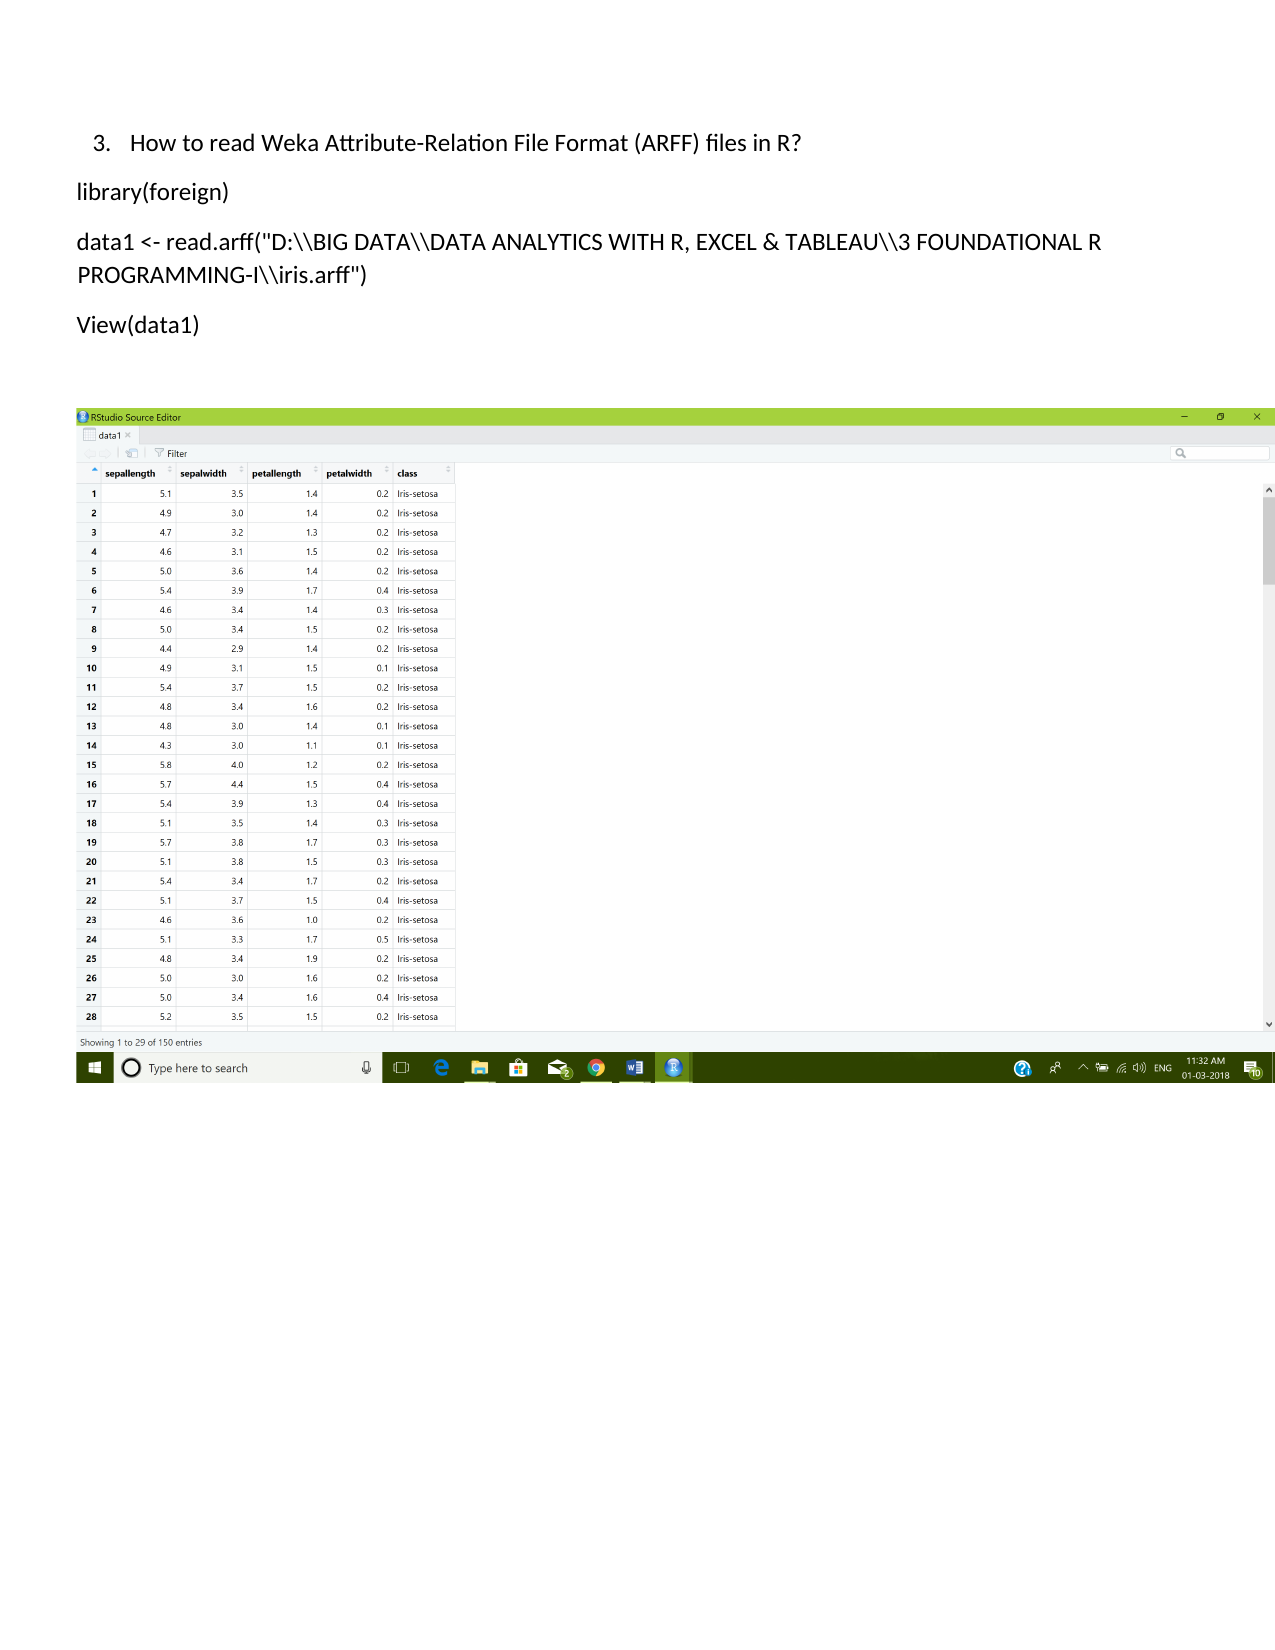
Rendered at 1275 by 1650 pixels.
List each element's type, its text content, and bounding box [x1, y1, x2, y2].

list How to read Weka Attribute-Relation File Format (ARFF) files in R? [92, 127, 1199, 157]
picture [76, 408, 1275, 1083]
text View(data1) [76, 309, 1199, 339]
text data1 <- read.arff("D:\\BIG DATA\\DATA ANALYTICS WITH R, EXCEL & TABLEAU\\3 FOUNDATIONAL R PROGRAMMING-I\\iris.arff") [76, 226, 1199, 290]
text library(foreign) [76, 177, 1199, 207]
